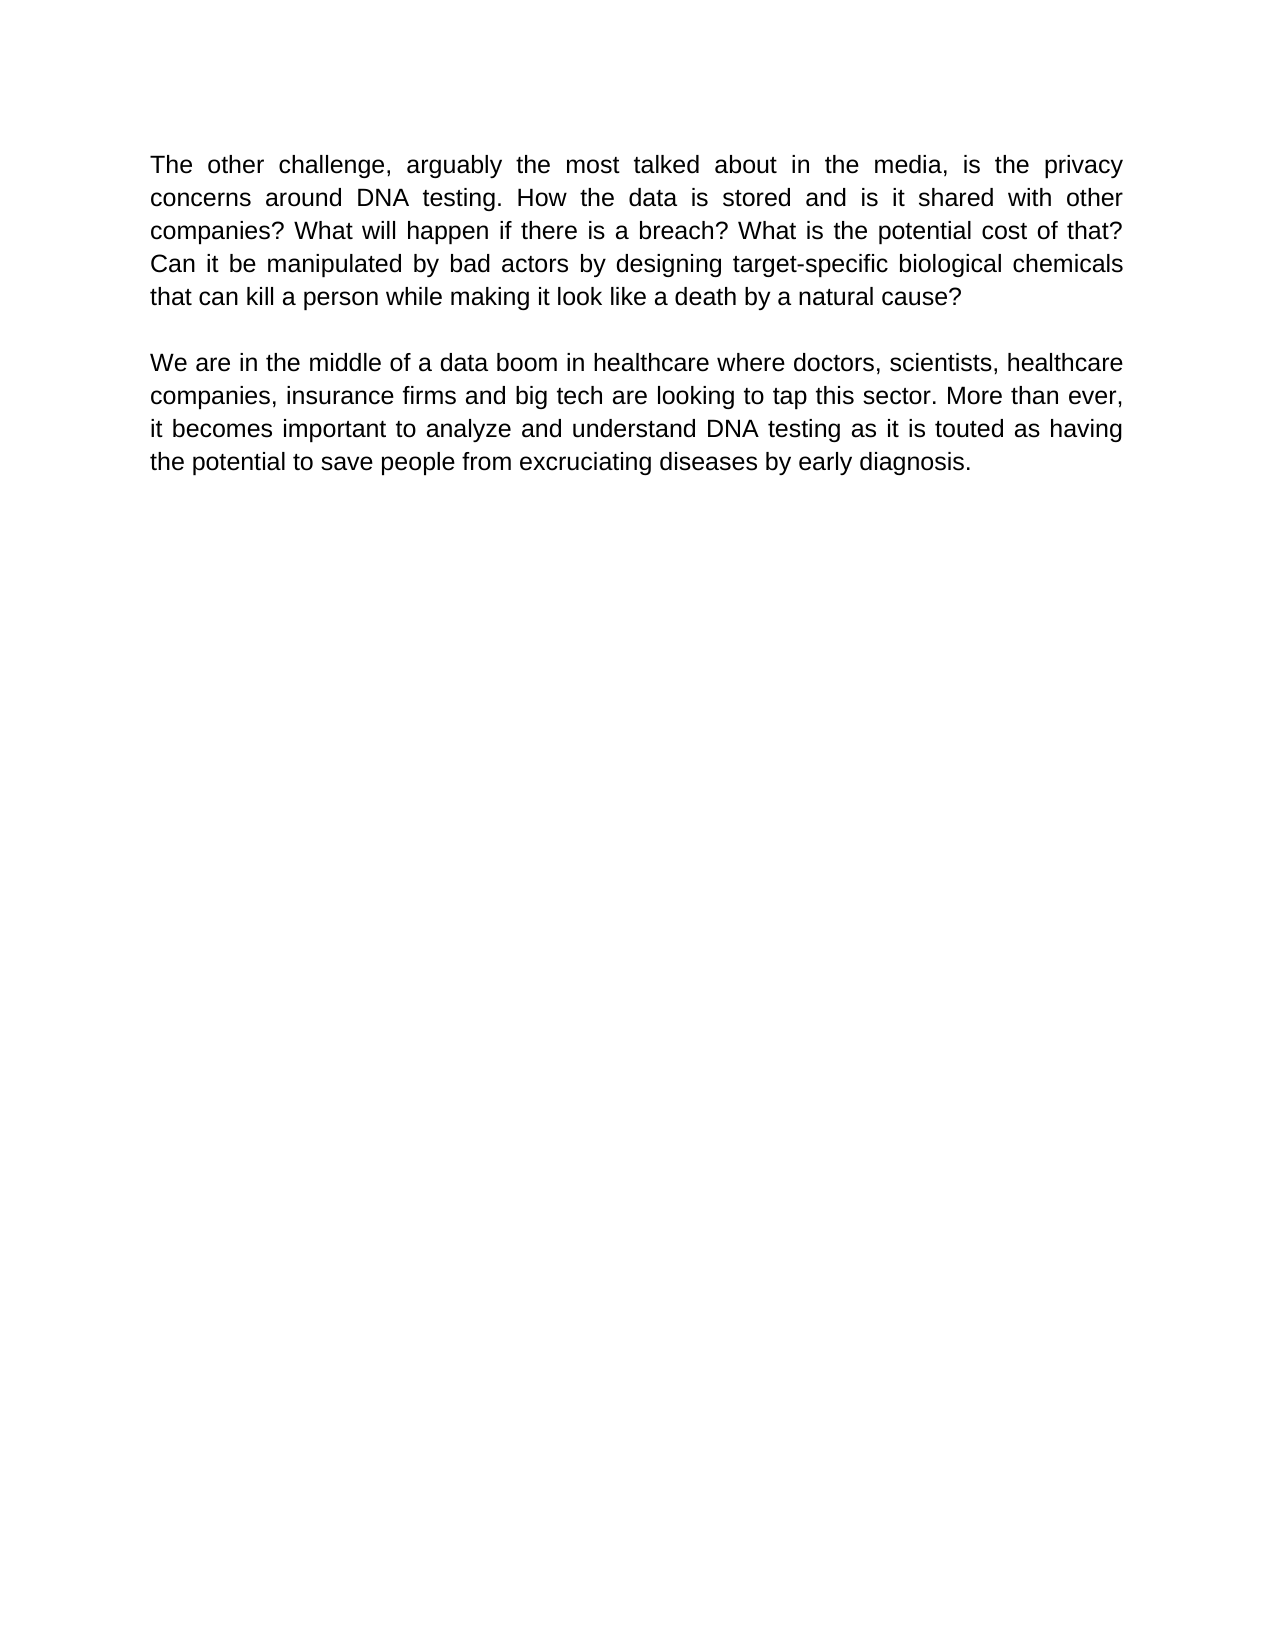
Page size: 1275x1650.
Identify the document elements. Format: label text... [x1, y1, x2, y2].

text The other challenge, arguably the most talked about in the media, is the privacy concerns around DNA testing. How the data is stored and is it shared with other companies? What will happen if there is a breach? What is the potential cost of that? Can it be manipulated by bad actors by designing target-specific biological chemicals that can kill a person while making it look like a death by a natural cause? [150, 150, 1125, 311]
text We are in the middle of a data boom in healthcare where doctors, scientists, healthcare companies, insurance firms and big tech are looking to tap this sector. More than ever, it becomes important to analyze and understand DNA testing as it is touted as having the potential to save people from excruciating diseases by early diagnosis. [150, 348, 1125, 476]
